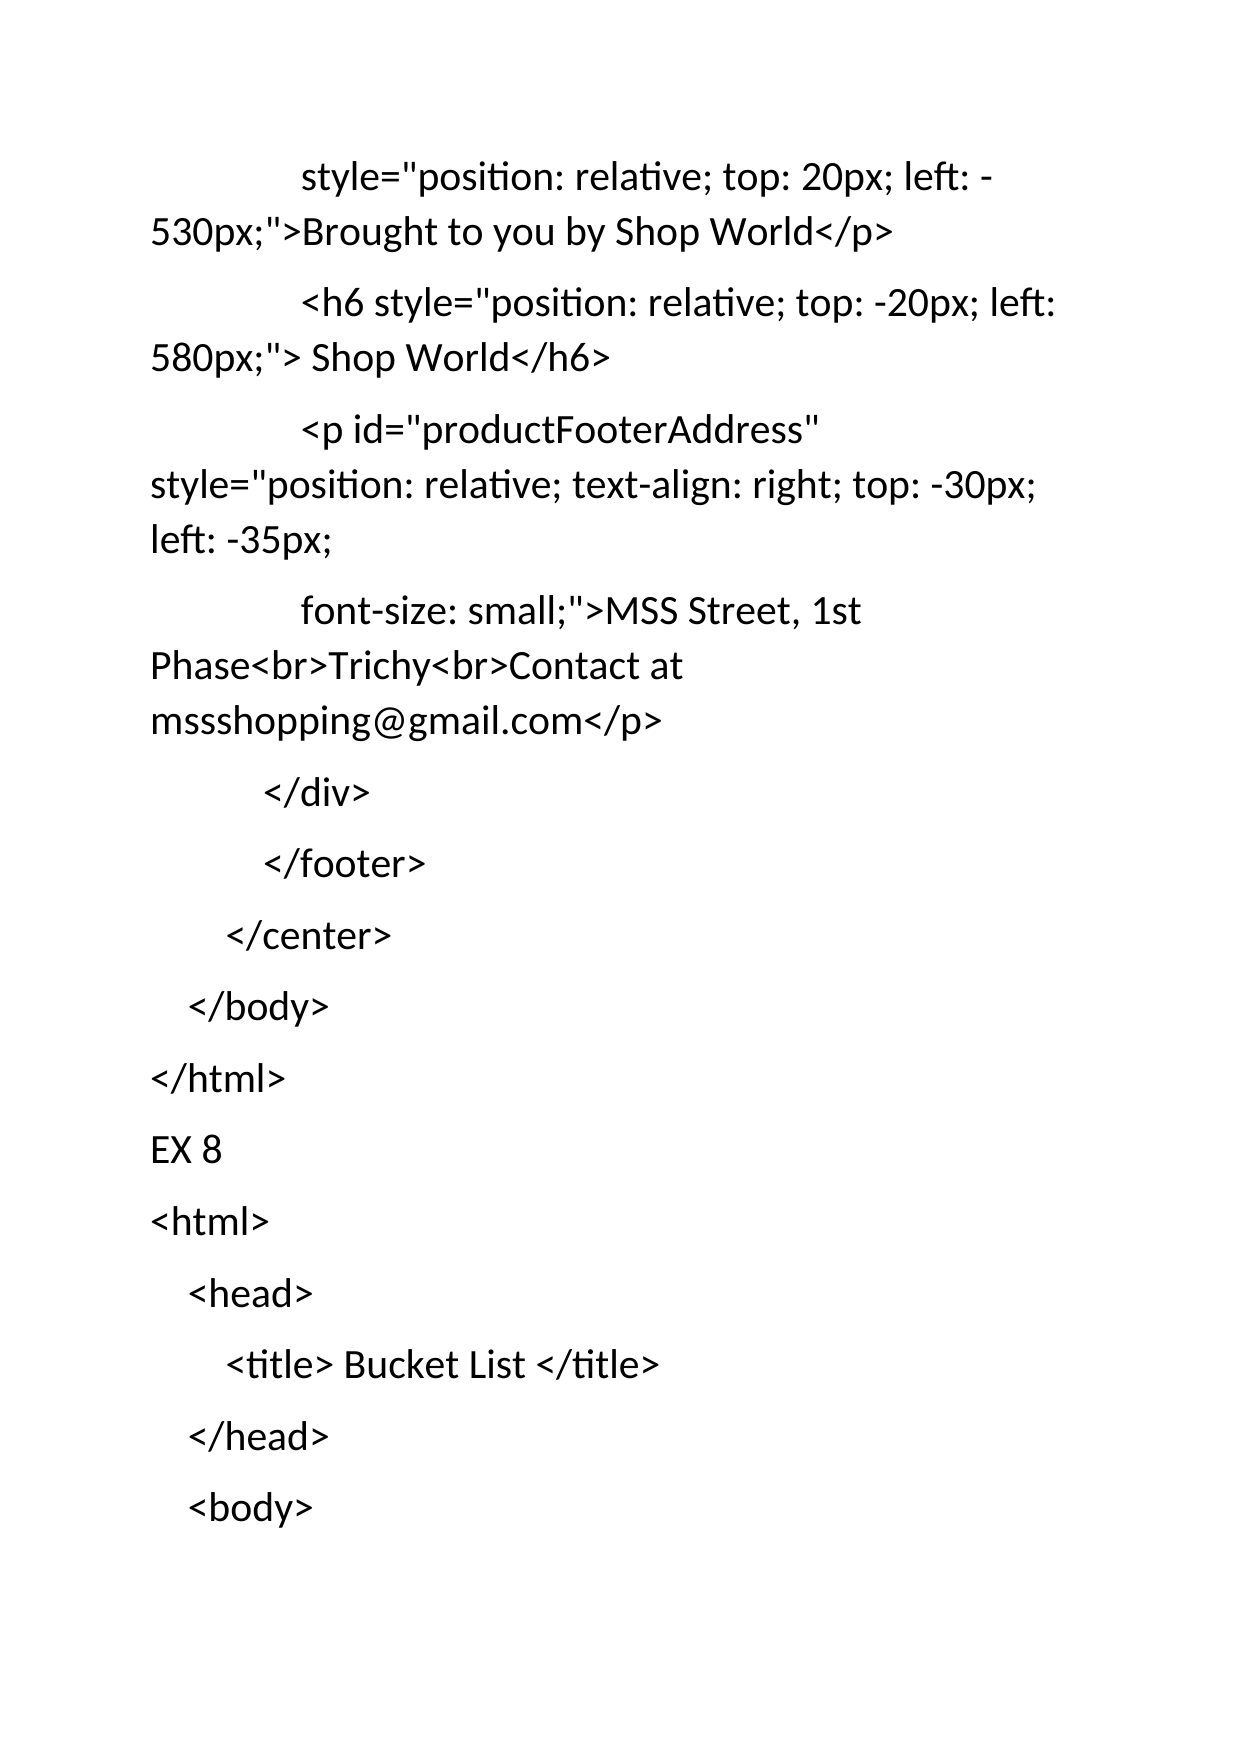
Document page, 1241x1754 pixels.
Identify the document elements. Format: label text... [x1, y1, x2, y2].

text </footer> [150, 837, 1090, 888]
text </div> [150, 766, 1090, 816]
text EX 8 [150, 1123, 1090, 1174]
text </head> [150, 1410, 1090, 1461]
text <h6 style="position: relative; top: -20px; left: 580px;"> Shop World</h6> [150, 276, 1090, 382]
text </body> [150, 980, 1090, 1031]
text style="position: relative; top: 20px; left: -530px;">Brought to you by Shop World</p> [150, 150, 1090, 256]
text <p id="productFooterAddress" style="position: relative; text-align: right; top: -30px; left: -35px; [150, 403, 1090, 563]
text <html> [150, 1195, 1090, 1246]
text </html> [150, 1052, 1090, 1103]
text <title> Bucket List </title> [150, 1338, 1090, 1389]
text <head> [150, 1267, 1090, 1317]
text <body> [150, 1481, 1090, 1532]
text font-size: small;">MSS Street, 1st Phase<br>Trichy<br>Contact at mssshopping@gmail.com</p> [150, 584, 1090, 745]
text </center> [150, 909, 1090, 959]
